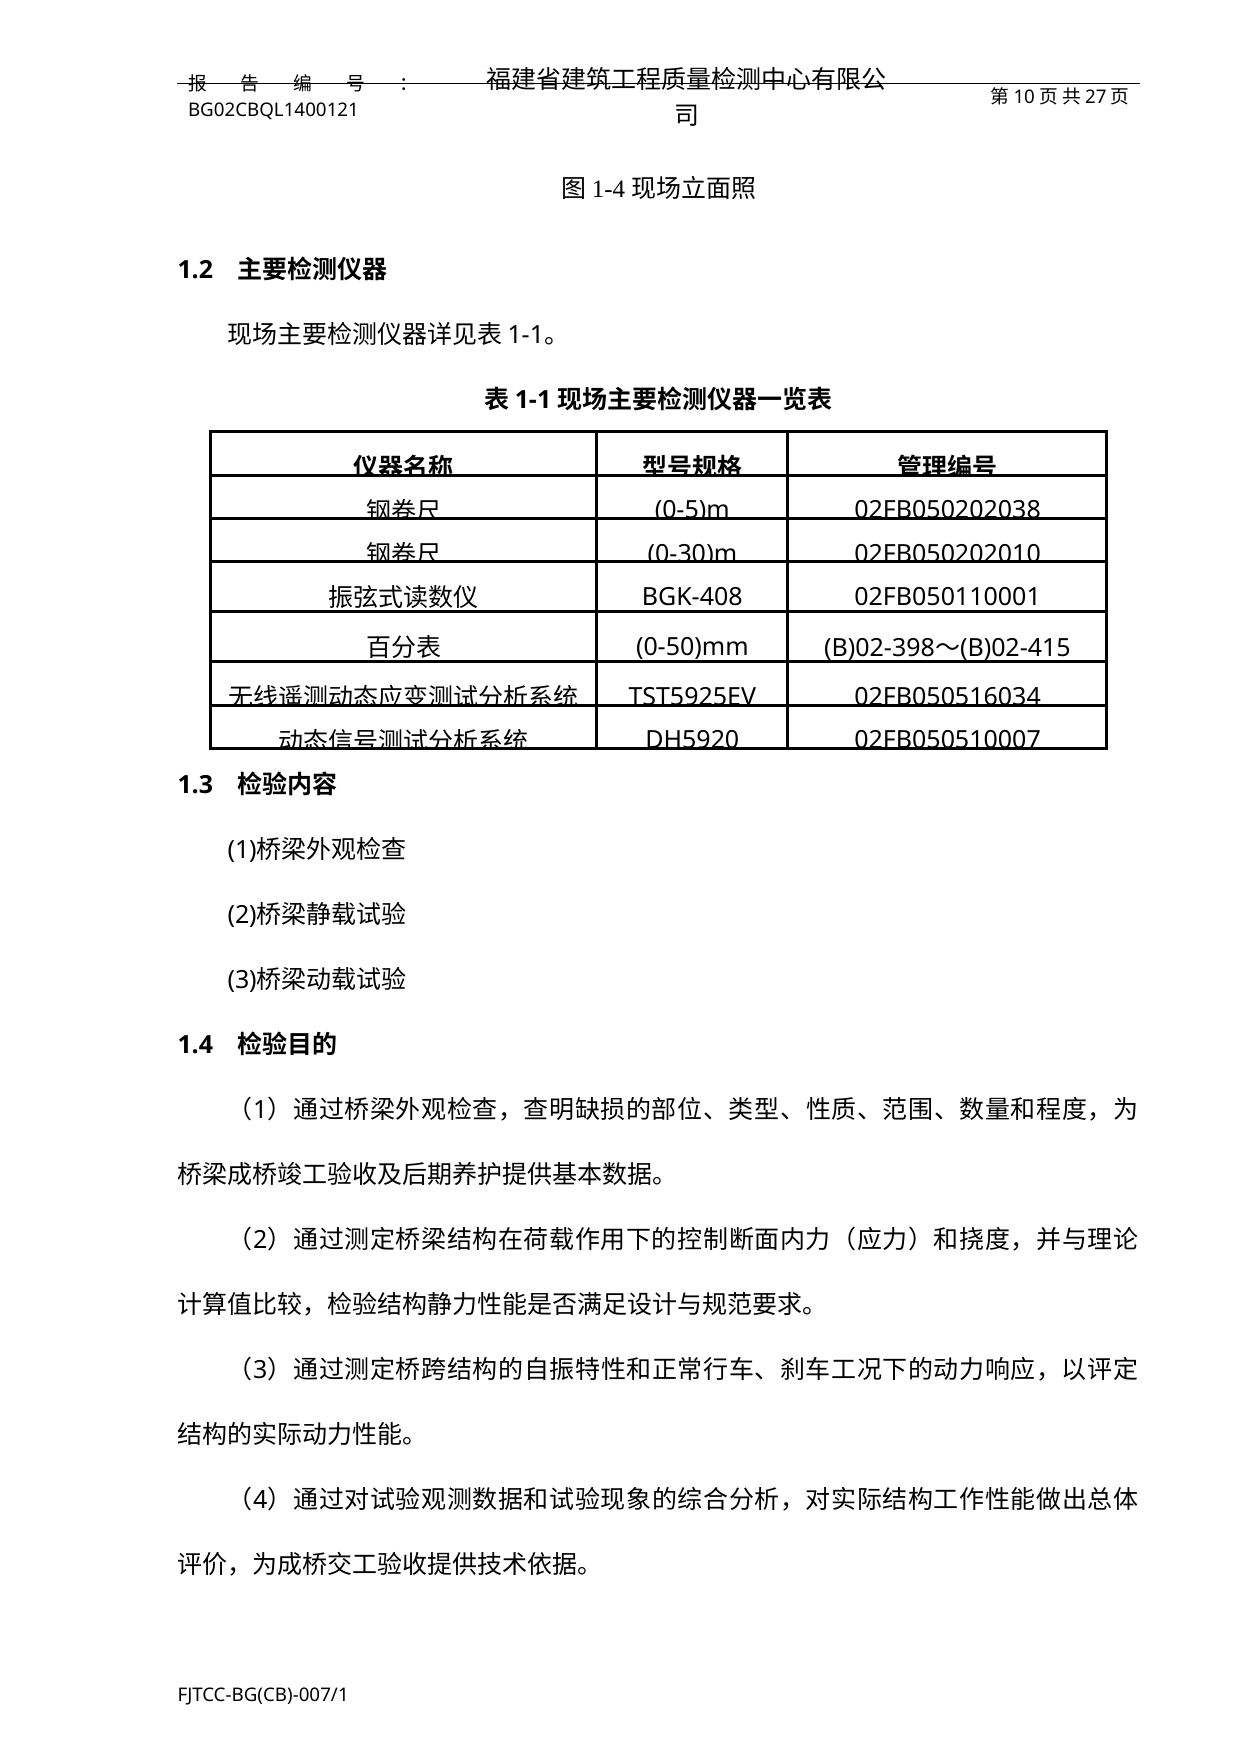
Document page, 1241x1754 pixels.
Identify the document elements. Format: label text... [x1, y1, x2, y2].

subtitle 检验目的 [177, 1010, 1140, 1075]
table_cell (0-50)mm [598, 613, 786, 660]
table_cell 振弦式读数仪 [212, 563, 595, 610]
text （2）通过测定桥梁结构在荷载作用下的控制断面内力（应力）和挠度，并与理论计算值比较，检验结构静力性能是否满足设计与规范要求。 [177, 1205, 1140, 1335]
table_header 仪器名称 [212, 433, 595, 473]
text 现场主要检测仪器详见表1-1。 [177, 300, 1140, 365]
text 图 1-4 现场立面照 [177, 89, 1140, 219]
table_cell (B)02-398～(B)02-415 [789, 613, 1105, 660]
text (1)桥梁外观检查 [177, 815, 1140, 880]
table_cell 02FB050510007 [789, 707, 1105, 747]
table_cell (0-30)m [598, 520, 786, 560]
text （3）通过测定桥跨结构的自振特性和正常行车、刹车工况下的动力响应，以评定结构的实际动力性能。 [177, 1335, 1140, 1465]
table_cell (0-5)m [598, 477, 786, 517]
table_cell 无线遥测动态应变测试分析系统 [212, 663, 595, 703]
table_cell 02FB050202038 [789, 477, 1105, 517]
table_cell DH5920 [598, 707, 786, 747]
table_header 管理编号 [789, 433, 1105, 473]
subtitle 检验内容 [177, 750, 1140, 815]
table_cell 动态信号测试分析系统 [212, 707, 595, 747]
text (2)桥梁静载试验 [177, 880, 1140, 945]
table_cell 02FB050202010 [789, 520, 1105, 560]
text （4）通过对试验观测数据和试验现象的综合分析，对实际结构工作性能做出总体评价，为成桥交工验收提供技术依据。 [177, 1465, 1140, 1595]
table_cell 02FB050110001 [789, 563, 1105, 610]
subtitle 主要检测仪器 [177, 235, 1140, 300]
table_header 型号规格 [598, 433, 786, 473]
table_cell BGK-408 [598, 563, 786, 610]
table_cell TST5925EV [598, 663, 786, 703]
text （1）通过桥梁外观检查，查明缺损的部位、类型、性质、范围、数量和程度，为桥梁成桥竣工验收及后期养护提供基本数据。 [177, 1075, 1140, 1205]
text (3)桥梁动载试验 [177, 945, 1140, 1010]
text 表1-1 现场主要检测仪器一览表 [177, 365, 1140, 430]
table_cell 钢卷尺 [212, 520, 595, 560]
table_cell 百分表 [212, 613, 595, 660]
table_cell 02FB050516034 [789, 663, 1105, 703]
table_cell 钢卷尺 [212, 477, 595, 517]
